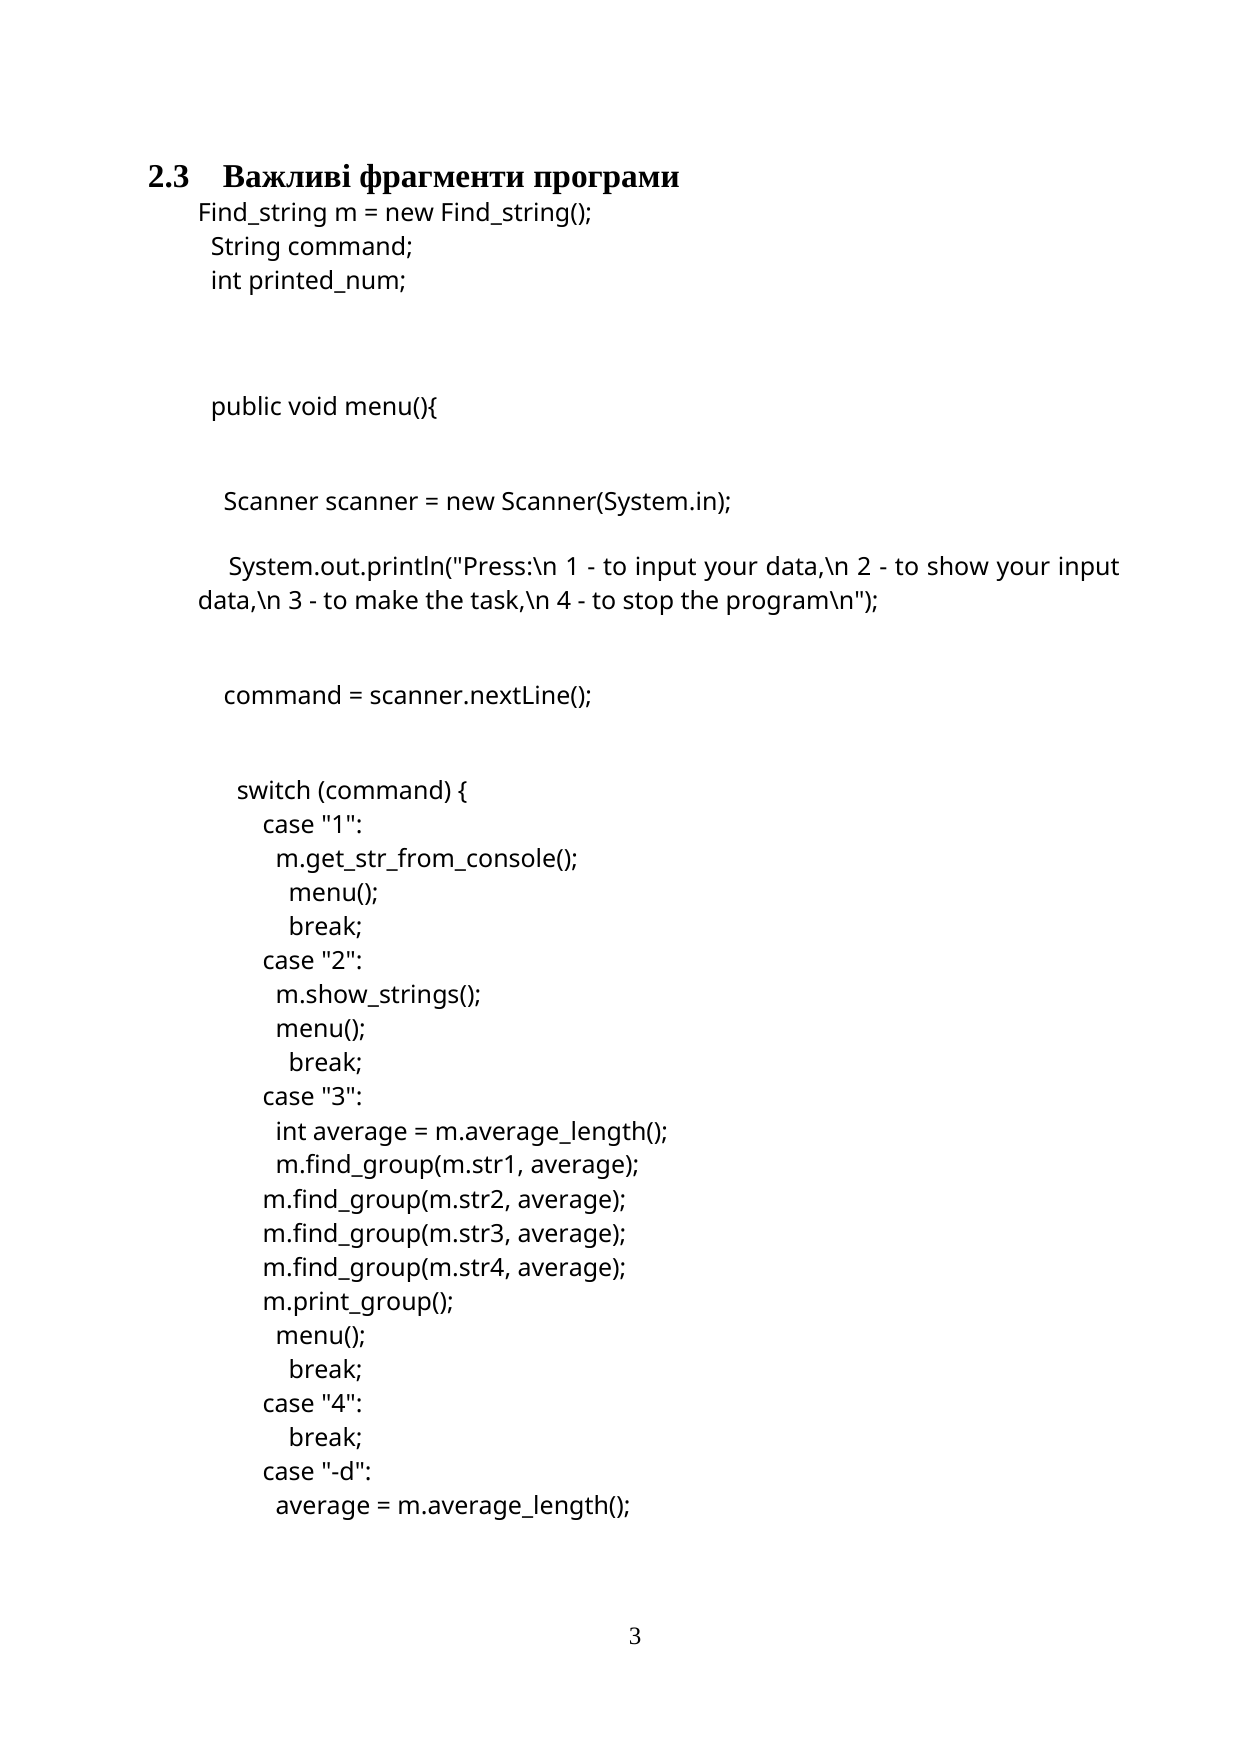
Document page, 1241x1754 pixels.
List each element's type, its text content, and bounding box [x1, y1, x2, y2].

list command = scanner.nextLine(); [198, 677, 1122, 711]
list String command; [198, 229, 1122, 263]
list int average = m.average_length(); [198, 1113, 1122, 1147]
list case "-d": [198, 1454, 1122, 1488]
list menu(); [198, 1011, 1122, 1045]
list case "3": [198, 1079, 1122, 1113]
list average = m.average_length(); [198, 1488, 1122, 1522]
list Find_string m = new Find_string(); [198, 195, 1122, 229]
list System.out.println("Press:\n 1 - to input your data,\n 2 - to show your input data,\n 3 - to make the task,\n 4 - to stop the program\n"); [198, 548, 1122, 616]
list m.find_group(m.str4, average); [198, 1249, 1122, 1283]
list case "2": [198, 943, 1122, 977]
list menu(); [198, 1317, 1122, 1352]
list break; [198, 909, 1122, 943]
list m.find_group(m.str3, average); [198, 1215, 1122, 1249]
list m.get_str_from_console(); [198, 841, 1122, 875]
list Scanner scanner = new Scanner(System.in); [198, 484, 1122, 518]
list m.print_group(); [198, 1283, 1122, 1317]
list break; [198, 1045, 1122, 1079]
list public void menu(){ [198, 388, 1122, 423]
list int printed_num; [198, 263, 1122, 297]
list case "1": [198, 807, 1122, 841]
list m.show_strings(); [198, 977, 1122, 1011]
list switch (command) { [198, 772, 1122, 807]
list Важливі фрагменти програми [148, 156, 1122, 195]
list m.find_group(m.str2, average); [198, 1181, 1122, 1215]
list case "4": [198, 1386, 1122, 1420]
list menu(); [198, 875, 1122, 909]
list break; [198, 1420, 1122, 1454]
list m.find_group(m.str1, average); [198, 1147, 1122, 1181]
list break; [198, 1352, 1122, 1386]
